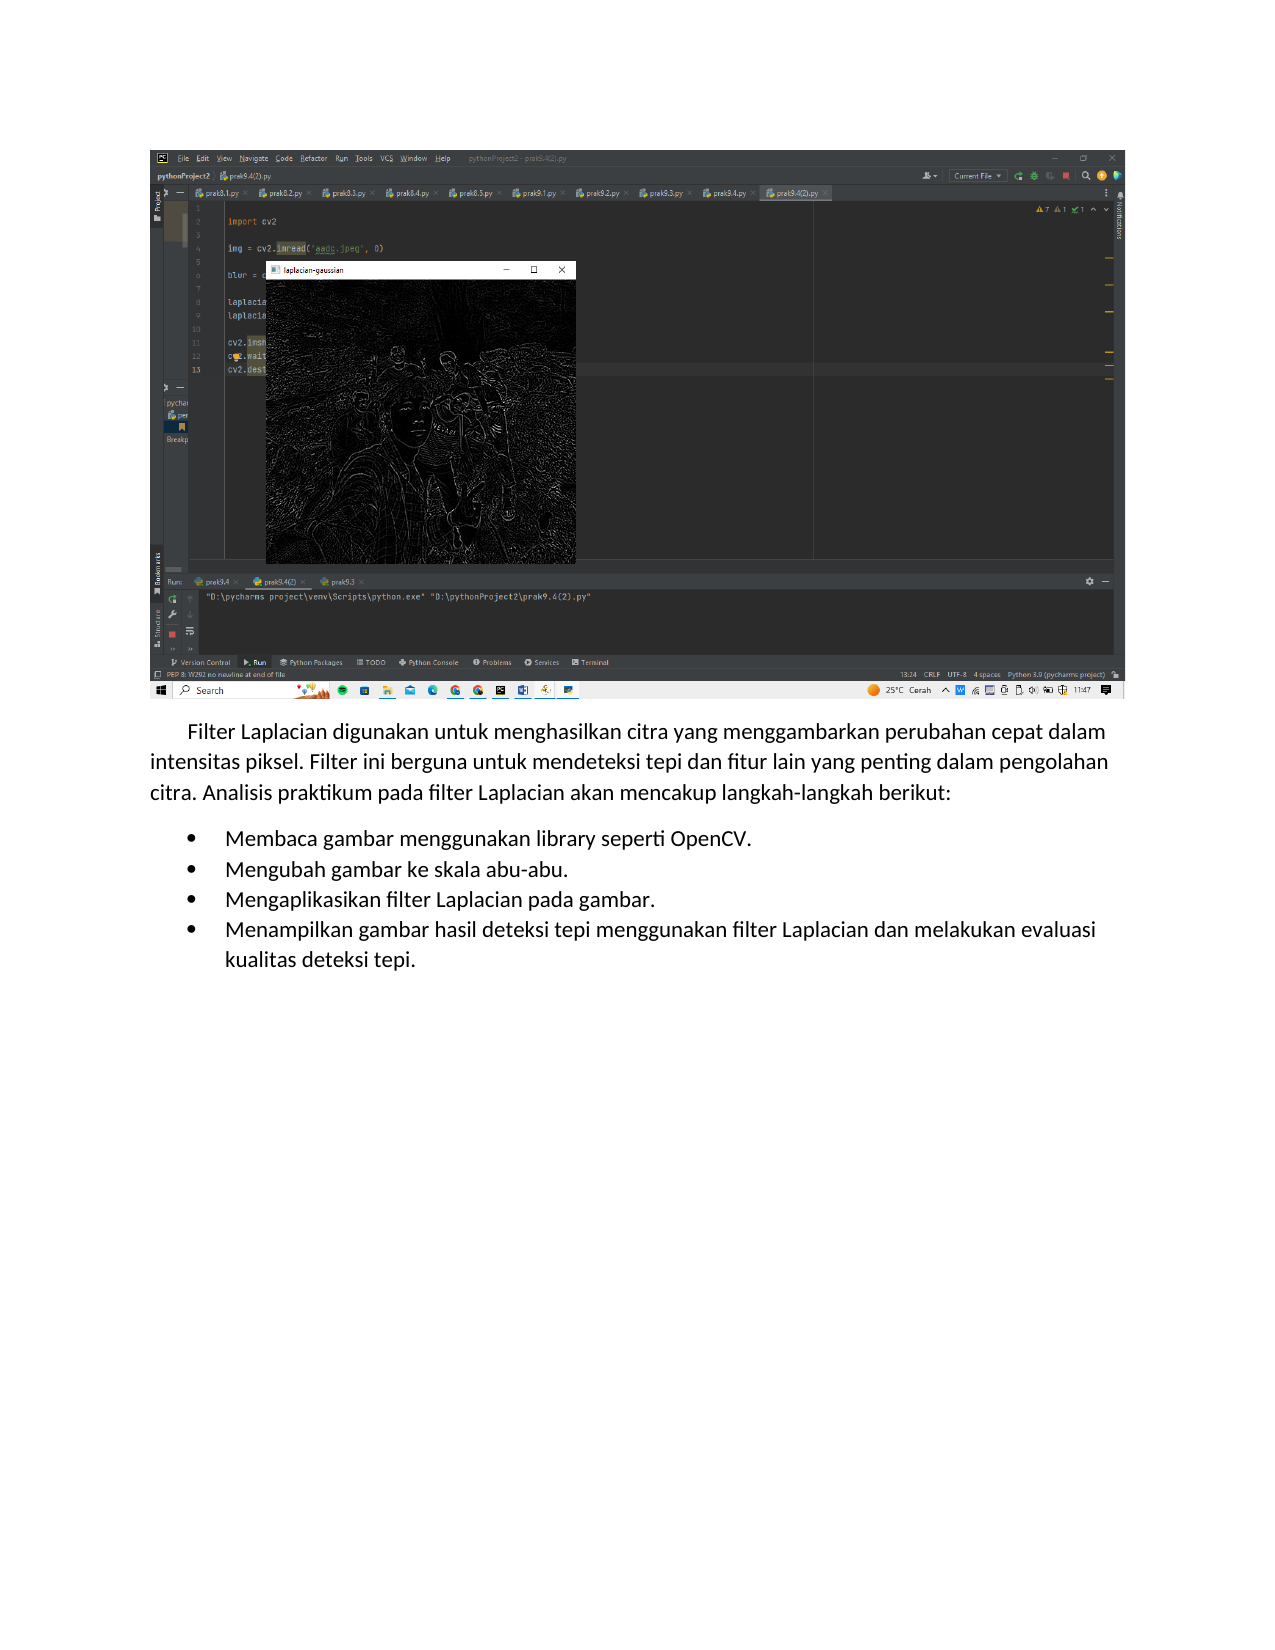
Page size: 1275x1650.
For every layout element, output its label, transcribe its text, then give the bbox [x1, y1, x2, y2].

list Membaca gambar menggunakan library seperti OpenCV. [187, 824, 1125, 853]
list Mengubah gambar ke skala abu-abu. [187, 855, 1125, 883]
list Mengaplikasikan filter Laplacian pada gambar. [187, 885, 1125, 913]
picture [150, 150, 1125, 699]
list Menampilkan gambar hasil deteksi tepi menggunakan filter Laplacian dan melakukan evaluasi kualitas deteksi tepi. [187, 915, 1125, 973]
text Filter Laplacian digunakan untuk menghasilkan citra yang menggambarkan perubahan cepat dalam intensitas piksel. Filter ini berguna untuk mendeteksi tepi dan fitur lain yang penting dalam pengolahan citra. Analisis praktikum pada filter Laplacian akan mencakup langkah-langkah berikut: [150, 717, 1125, 806]
